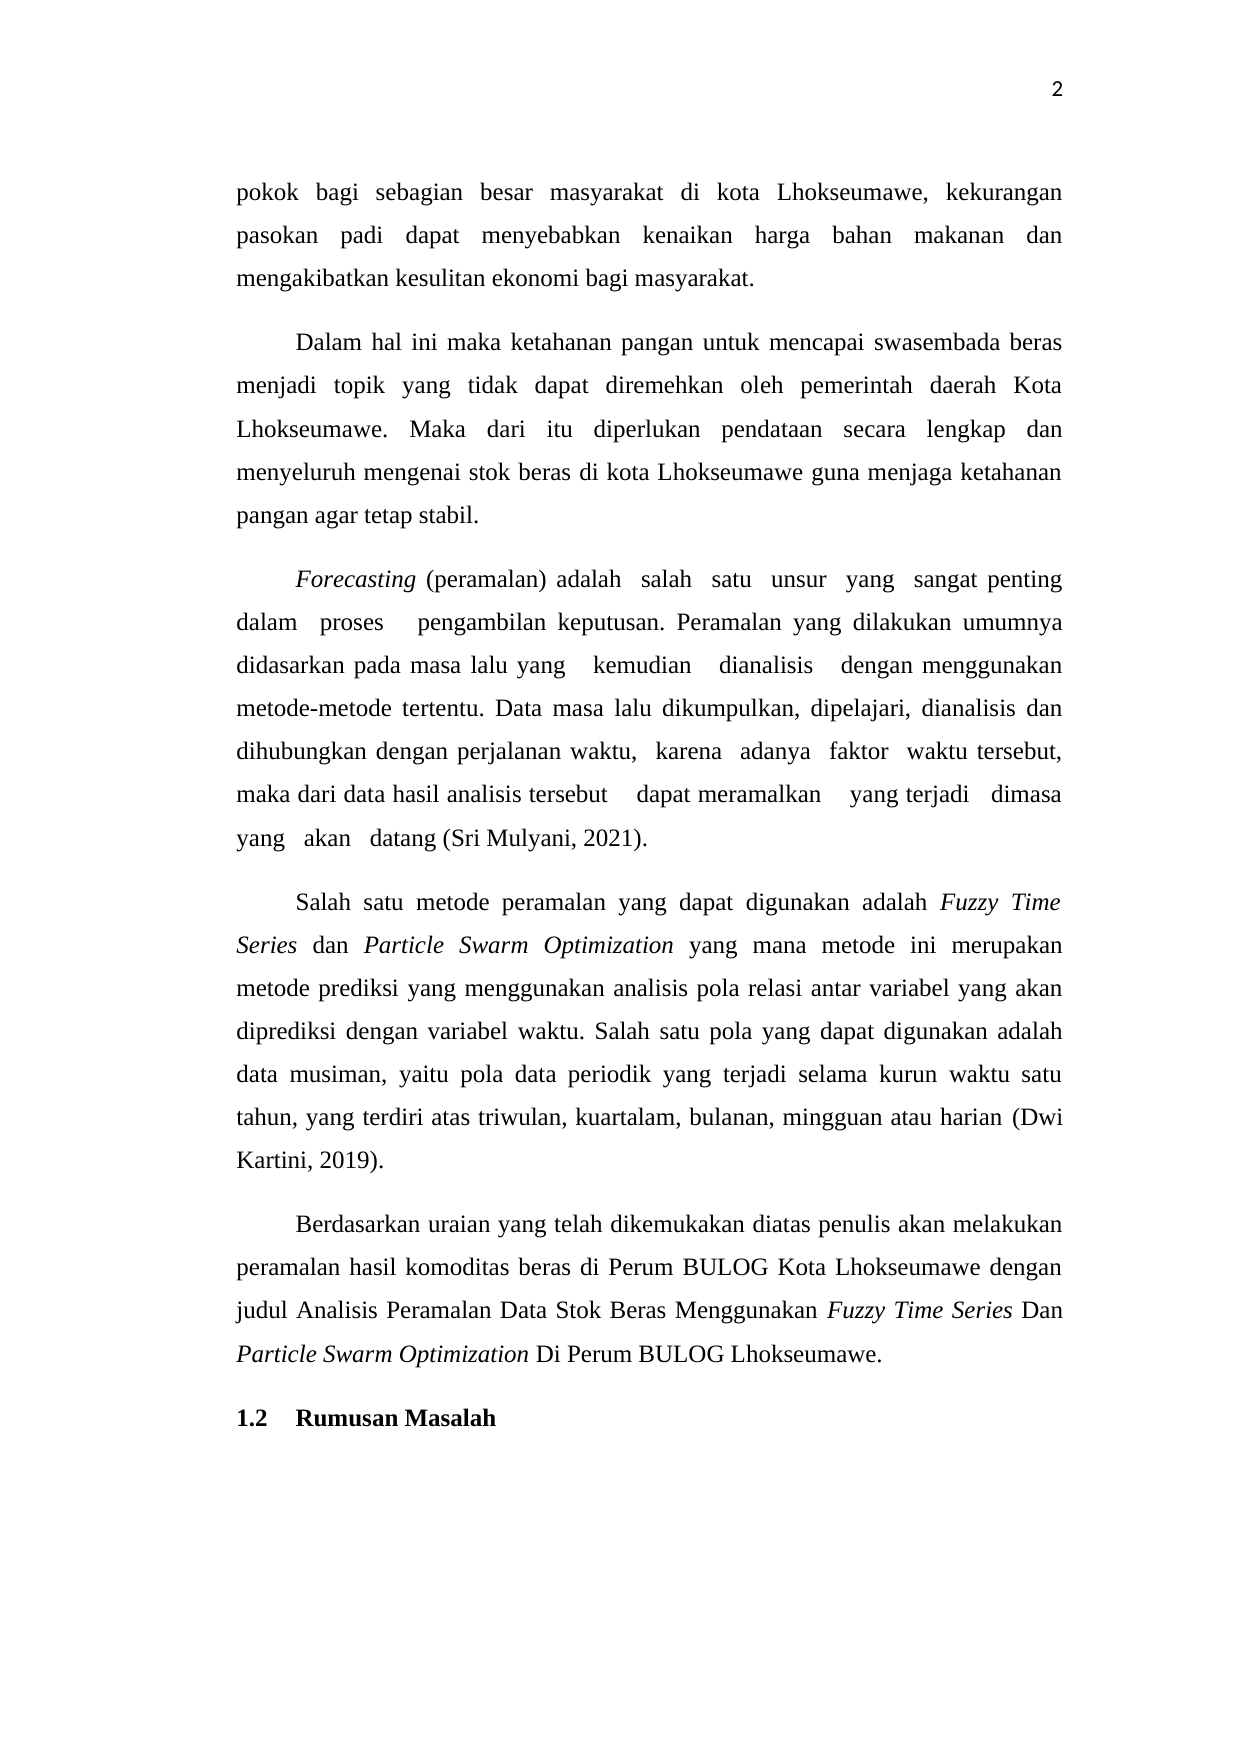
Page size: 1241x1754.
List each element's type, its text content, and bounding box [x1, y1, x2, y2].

list Salah satu metode peramalan yang dapat digunakan adalah Fuzzy Time Series dan Particle Swarm Optimization yang mana metode ini merupakan metode prediksi yang menggunakan analisis pola relasi antar variabel yang akan diprediksi dengan variabel waktu. Salah satu pola yang dapat digunakan adalah data musiman, yaitu pola data periodik yang terjadi selama kurun waktu satu tahun, yang terdiri atas triwulan, kuartalam, bulanan, mingguan atau harian . [236, 887, 1063, 1174]
text Dalam hal ini maka ketahanan pangan untuk mencapai swasembada beras menjadi topik yang tidak dapat diremehkan oleh pemerintah daerah Kota Lhokseumawe. Maka dari itu diperlukan pendataan secara lengkap dan menyeluruh mengenai stok beras di kota Lhokseumawe guna menjaga ketahanan pangan agar tetap stabil. [236, 327, 1063, 529]
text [236, 177, 1063, 292]
list Forecasting (peramalan) adalah salah satu unsur yang sangat penting dalam proses pengambilan keputusan. Peramalan yang dilakukan umumnya didasarkan pada masa lalu yang kemudian dianalisis dengan menggunakan metode-metode tertentu. Data masa lalu dikumpulkan, dipelajari, dianalisis dan dihubungkan dengan perjalanan waktu, karena adanya faktor waktu tersebut, maka dari data hasil analisis tersebut dapat meramalkan yang terjadi dimasa yang akan datang . [236, 564, 1063, 851]
subtitle Rumusan Masalah [236, 1403, 1063, 1431]
list Berdasarkan uraian yang telah dikemukakan diatas penulis akan melakukan peramalan hasil komoditas beras di Perum BULOG Kota Lhokseumawe dengan judul Analisis Peramalan Data Stok Beras Menggunakan Fuzzy Time Series Dan Particle Swarm Optimization Di Perum BULOG Lhokseumawe. [236, 1209, 1063, 1367]
